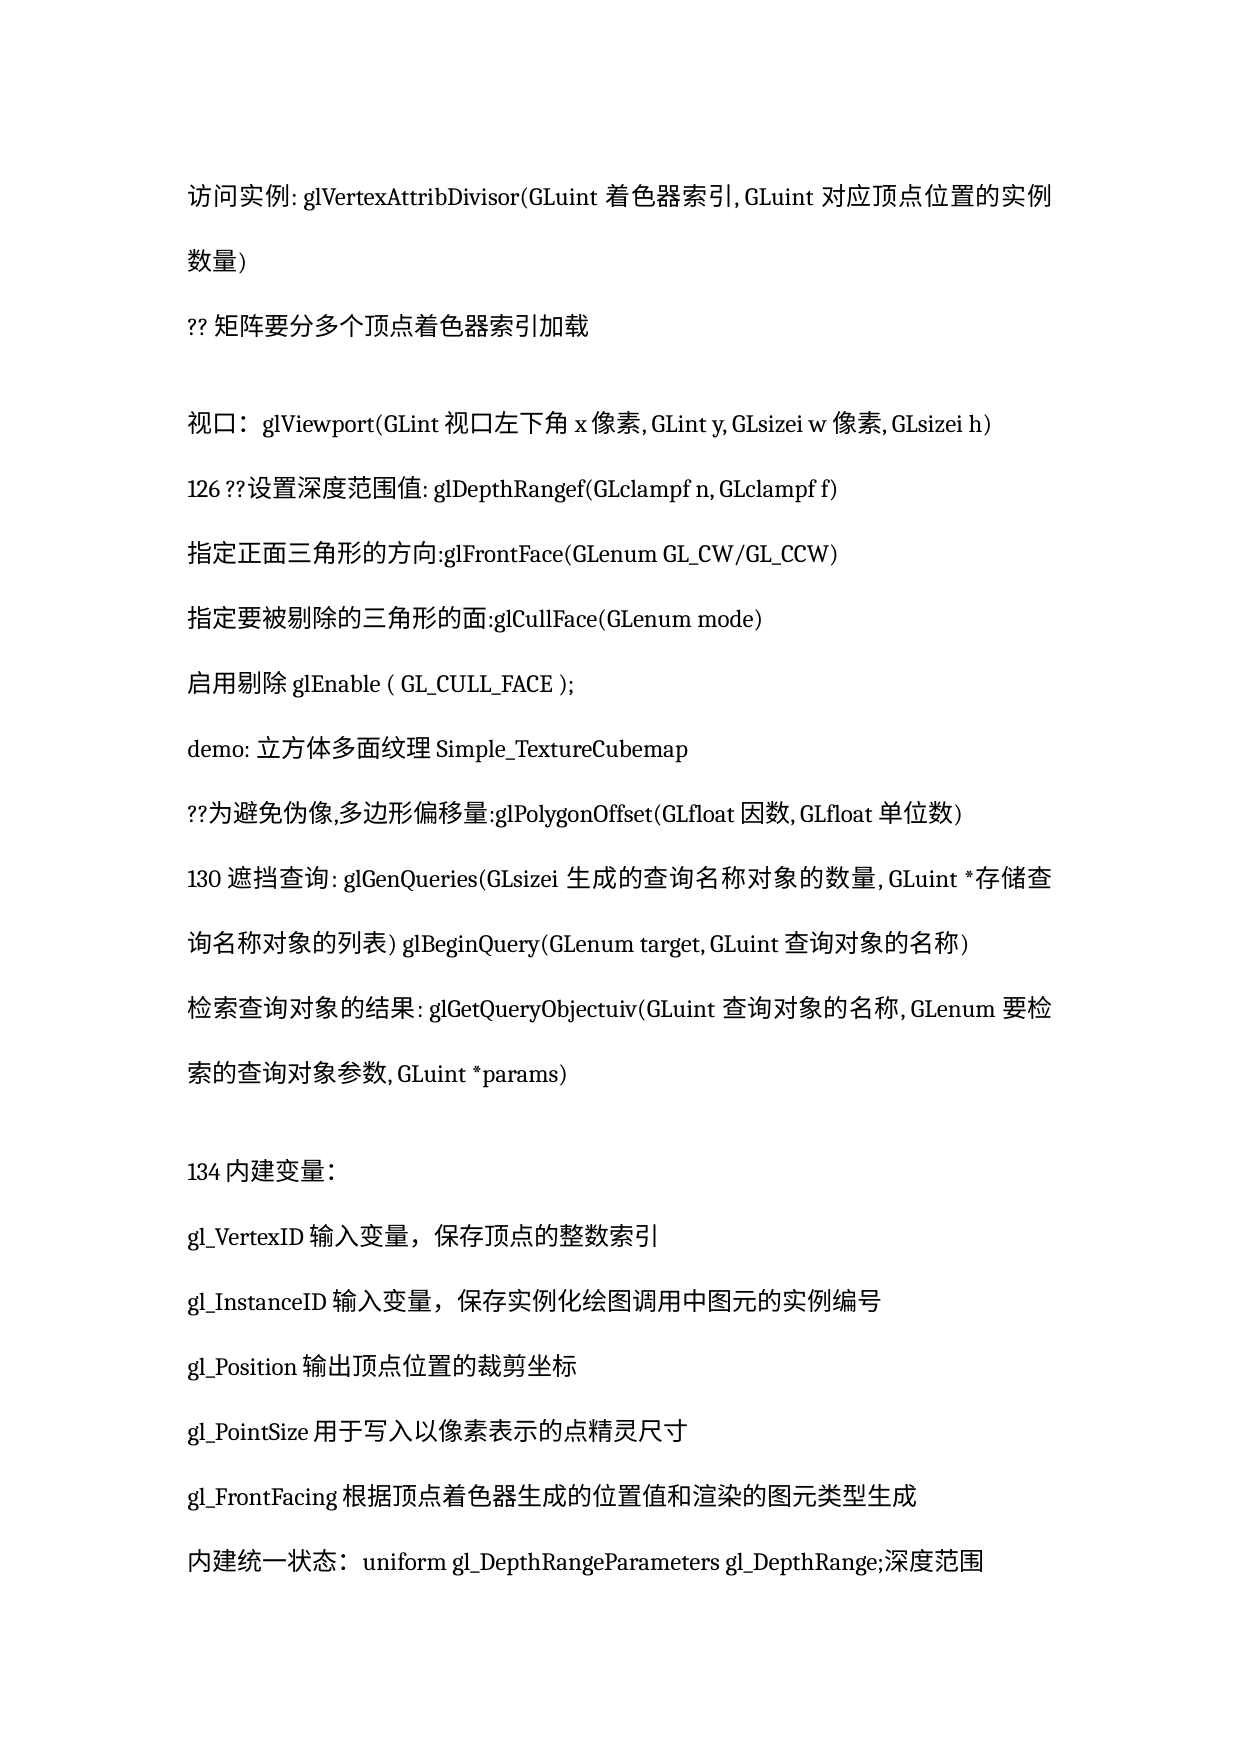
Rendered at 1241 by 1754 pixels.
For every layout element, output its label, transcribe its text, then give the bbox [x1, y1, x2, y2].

text demo: 立方体多面纹理 Simple_TextureCubemap [187, 714, 1053, 779]
text ??为避免伪像,多边形偏移量:glPolygonOffset(GLfloat 因数, GLfloat 单位数) [187, 779, 1053, 844]
text 内建统一状态：uniform gl_DepthRangeParameters gl_DepthRange;深度范围 [187, 1527, 1053, 1592]
text 访问实例: glVertexAttribDivisor(GLuint 着色器索引, GLuint 对应顶点位置的实例数量) [187, 162, 1053, 292]
text 视口：glViewport(GLint 视口左下角x像素, GLint y, GLsizei w像素, GLsizei h) [187, 389, 1053, 454]
text gl_FrontFacing根据顶点着色器生成的位置值和渲染的图元类型生成 [187, 1462, 1053, 1527]
text 指定正面三角形的方向:glFrontFace(GLenum GL_CW/GL_CCW) [187, 519, 1053, 584]
text 126 ??设置深度范围值: glDepthRangef(GLclampf n, GLclampf f) [187, 454, 1053, 519]
text gl_PointSize用于写入以像素表示的点精灵尺寸 [187, 1397, 1053, 1462]
text ?? 矩阵要分多个顶点着色器索引加载 [187, 292, 1053, 357]
text 启用剔除glEnable ( GL_CULL_FACE ); [187, 649, 1053, 714]
text 134内建变量： [187, 1137, 1053, 1202]
text 130遮挡查询: glGenQueries(GLsizei 生成的查询名称对象的数量, GLuint *存储查询名称对象的列表) glBeginQuery(GLenum target, GLuint 查询对象的名称) [187, 844, 1053, 974]
text gl_InstanceID输入变量，保存实例化绘图调用中图元的实例编号 [187, 1267, 1053, 1332]
text gl_Position输出顶点位置的裁剪坐标 [187, 1332, 1053, 1397]
text 指定要被剔除的三角形的面:glCullFace(GLenum mode) [187, 584, 1053, 649]
text 检索查询对象的结果: glGetQueryObjectuiv(GLuint 查询对象的名称, GLenum 要检索的查询对象参数, GLuint *params) [187, 974, 1053, 1104]
text gl_VertexID输入变量，保存顶点的整数索引 [187, 1202, 1053, 1267]
